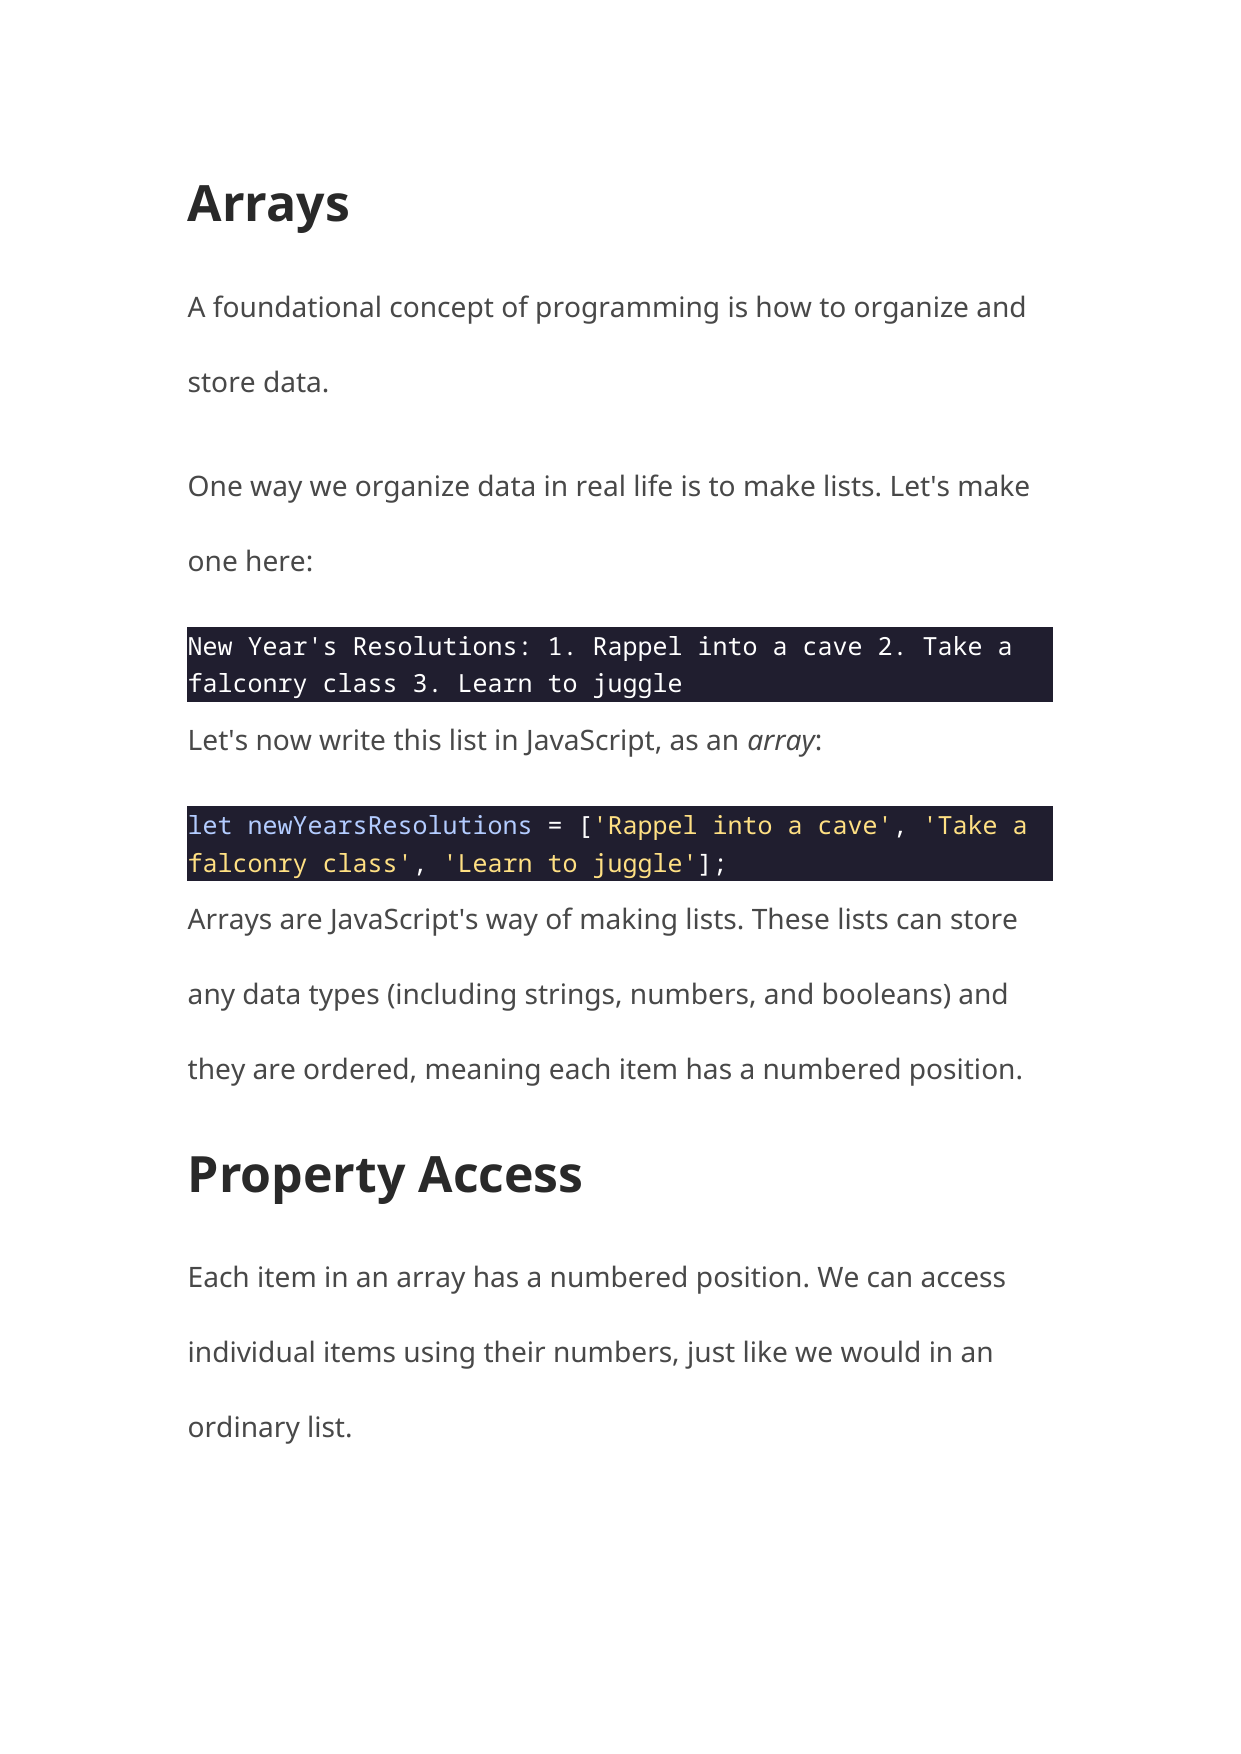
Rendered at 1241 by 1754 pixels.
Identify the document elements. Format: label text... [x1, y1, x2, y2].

text Arrays [187, 164, 1053, 239]
text New Year's Resolutions: 1. Rappel into a cave 2. Take a falconry class 3. Learn to juggle [187, 627, 1053, 702]
text One way we organize data in real life is to make lists. Let's make one here: [187, 448, 1053, 598]
text let newYearsResolutions = ['Rappel into a cave', 'Take a falconry class', 'Learn to juggle']; [187, 806, 1053, 881]
text Let's now write this list in JavaScript, as an array: [187, 702, 1053, 777]
text Each item in an array has a numbered position. We can access individual items using their numbers, just like we would in an ordinary list. [187, 1239, 1053, 1464]
text Arrays are JavaScript's way of making lists. These lists can store any data types (including strings, numbers, and booleans) and they are ordered, meaning each item has a numbered position. [187, 881, 1053, 1106]
text A foundational concept of programming is how to organize and store data. [187, 269, 1053, 419]
text Property Access [187, 1135, 1053, 1210]
